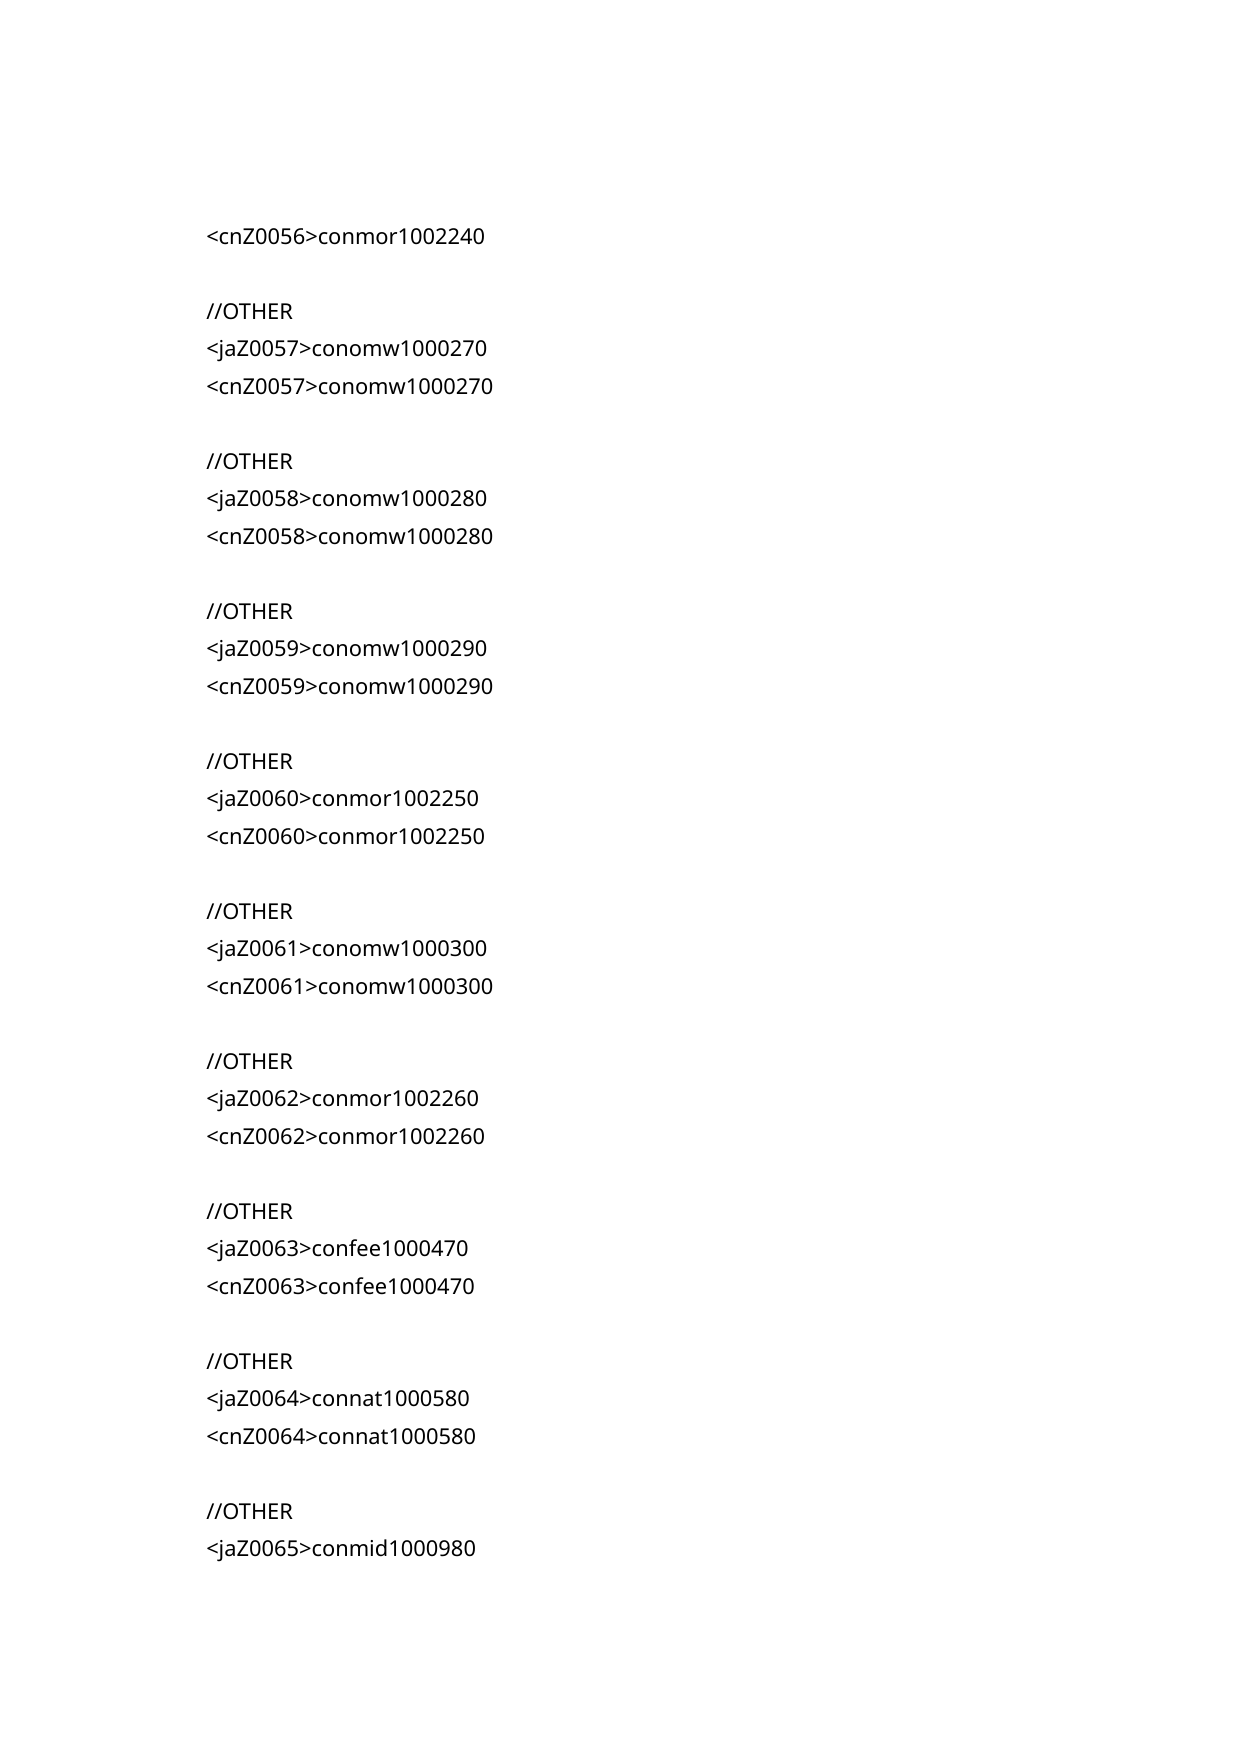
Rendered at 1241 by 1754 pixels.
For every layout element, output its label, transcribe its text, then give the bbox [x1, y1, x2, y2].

text <cnZ0060>conmor1002250 [206, 817, 1034, 854]
text <cnZ0057>conomw1000270 [206, 367, 1034, 404]
text <jaZ0057>conomw1000270 [206, 329, 1034, 367]
text <jaZ0060>conmor1002250 [206, 779, 1034, 817]
text <jaZ0059>conomw1000290 [206, 629, 1034, 667]
text <jaZ0058>conomw1000280 [206, 479, 1034, 517]
text //OTHER [206, 1342, 1034, 1379]
text <cnZ0061>conomw1000300 [206, 967, 1034, 1004]
text <cnZ0063>confee1000470 [206, 1267, 1034, 1304]
text //OTHER [206, 292, 1034, 329]
text <jaZ0063>confee1000470 [206, 1229, 1034, 1267]
text <cnZ0058>conomw1000280 [206, 517, 1034, 554]
text //OTHER [206, 1492, 1034, 1529]
text <cnZ0059>conomw1000290 [206, 667, 1034, 704]
text <cnZ0062>conmor1002260 [206, 1117, 1034, 1154]
text //OTHER [206, 592, 1034, 629]
text //OTHER [206, 742, 1034, 779]
text <jaZ0064>connat1000580 [206, 1379, 1034, 1417]
text <cnZ0056>conmor1002240 [206, 217, 1034, 254]
text <cnZ0064>connat1000580 [206, 1417, 1034, 1454]
text //OTHER [206, 1042, 1034, 1079]
text //OTHER [206, 1192, 1034, 1229]
text //OTHER [206, 892, 1034, 929]
text <jaZ0062>conmor1002260 [206, 1079, 1034, 1117]
text <jaZ0061>conomw1000300 [206, 929, 1034, 967]
text <jaZ0065>conmid1000980 [206, 1529, 1034, 1567]
text //OTHER [206, 442, 1034, 479]
